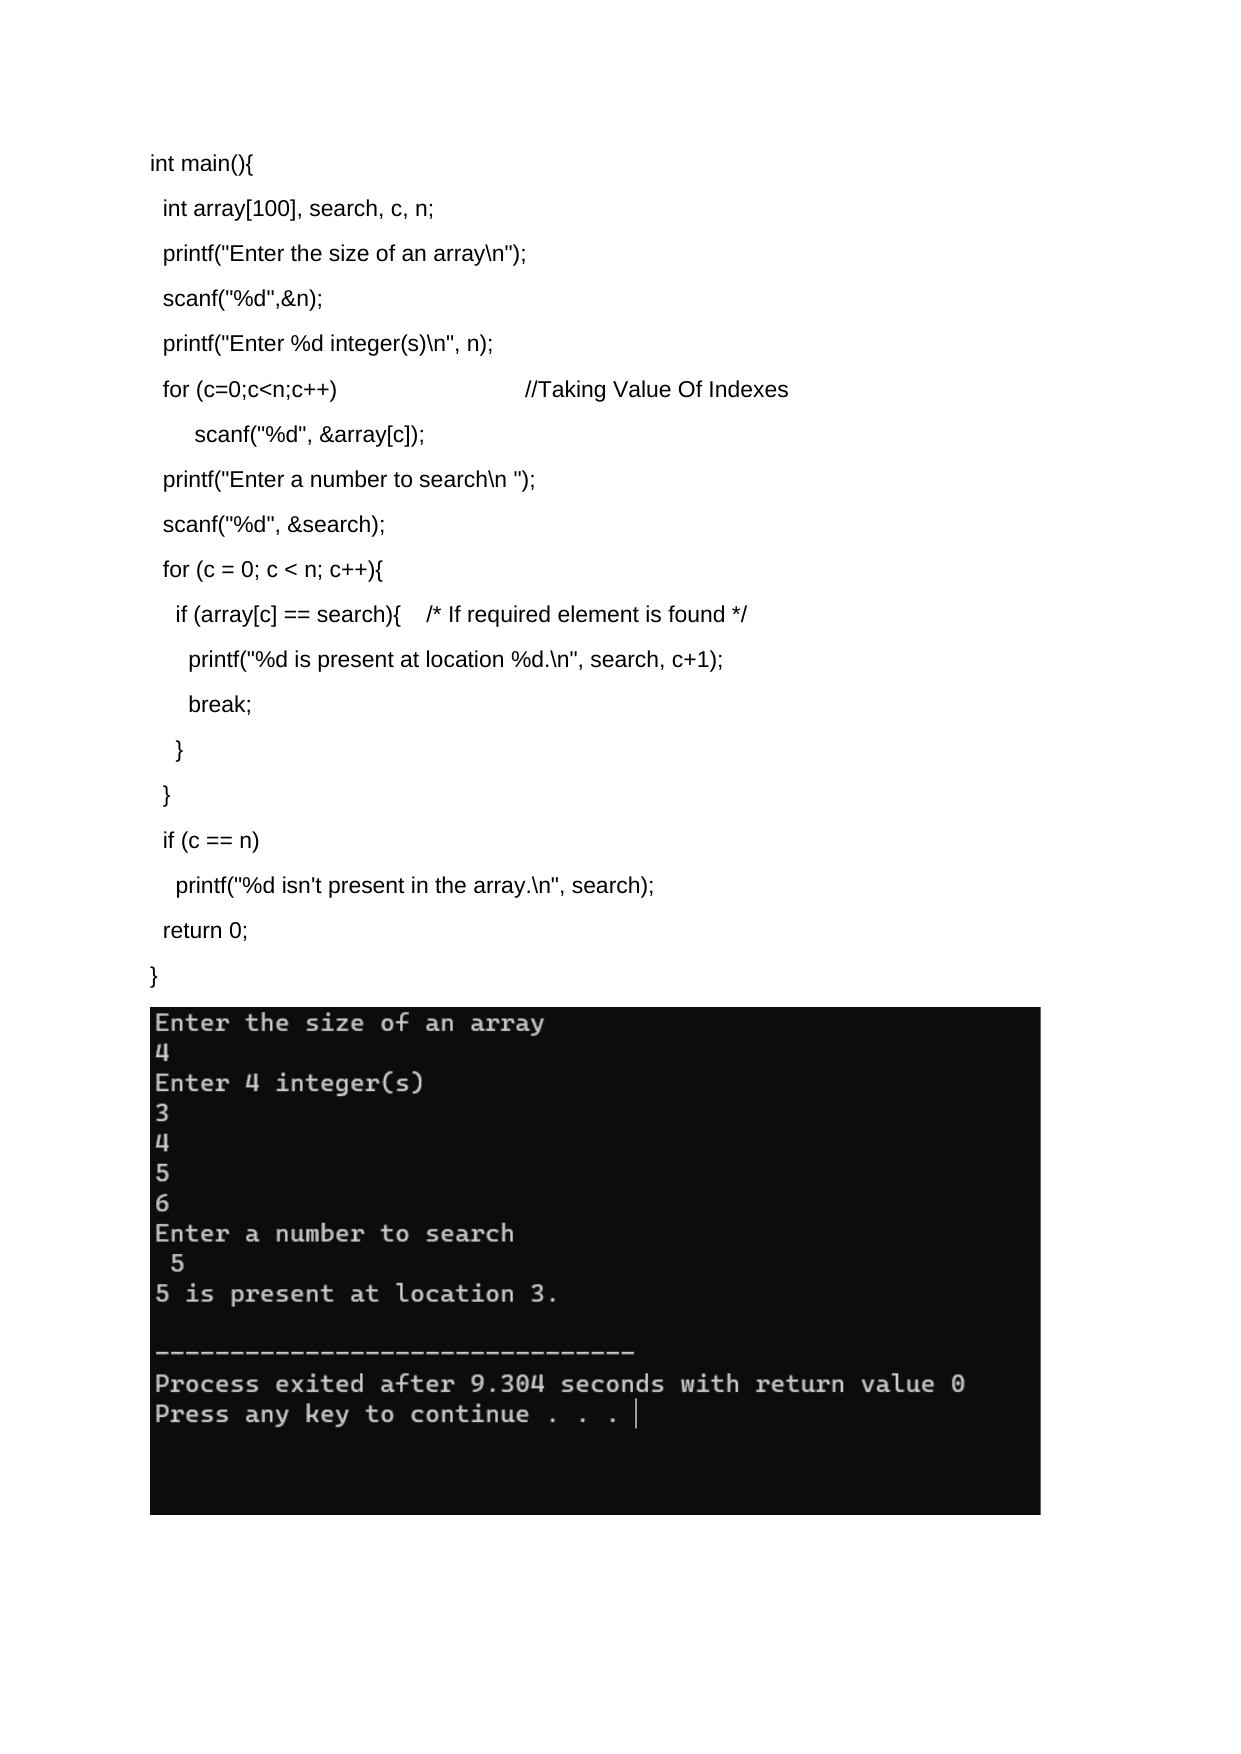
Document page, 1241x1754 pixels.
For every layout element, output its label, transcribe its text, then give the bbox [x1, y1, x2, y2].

text for (c=0;c<n;c++) //Taking Value Of Indexes [150, 376, 1090, 402]
text } [150, 781, 1090, 808]
text printf("%d is present at location %d.\n", search, c+1); [150, 646, 1090, 672]
picture [150, 1007, 1041, 1515]
text int main(){ [150, 150, 1090, 176]
text break; [150, 691, 1090, 718]
text scanf("%d",&n); [150, 285, 1090, 312]
text for (c = 0; c < n; c++){ [150, 556, 1090, 582]
text return 0; [150, 917, 1090, 943]
text } [150, 962, 1090, 988]
text int array[100], search, c, n; [150, 195, 1090, 221]
text printf("Enter the size of an array\n"); [150, 240, 1090, 267]
text scanf("%d", &array[c]); [150, 421, 1090, 447]
text printf("%d isn't present in the array.\n", search); [150, 872, 1090, 898]
text if (array[c] == search){ /* If required element is found */ [150, 601, 1090, 627]
text printf("Enter a number to search\n "); [150, 466, 1090, 492]
text } [150, 736, 1090, 763]
text scanf("%d", &search); [150, 511, 1090, 537]
text printf("Enter %d integer(s)\n", n); [150, 330, 1090, 357]
text if (c == n) [150, 827, 1090, 853]
